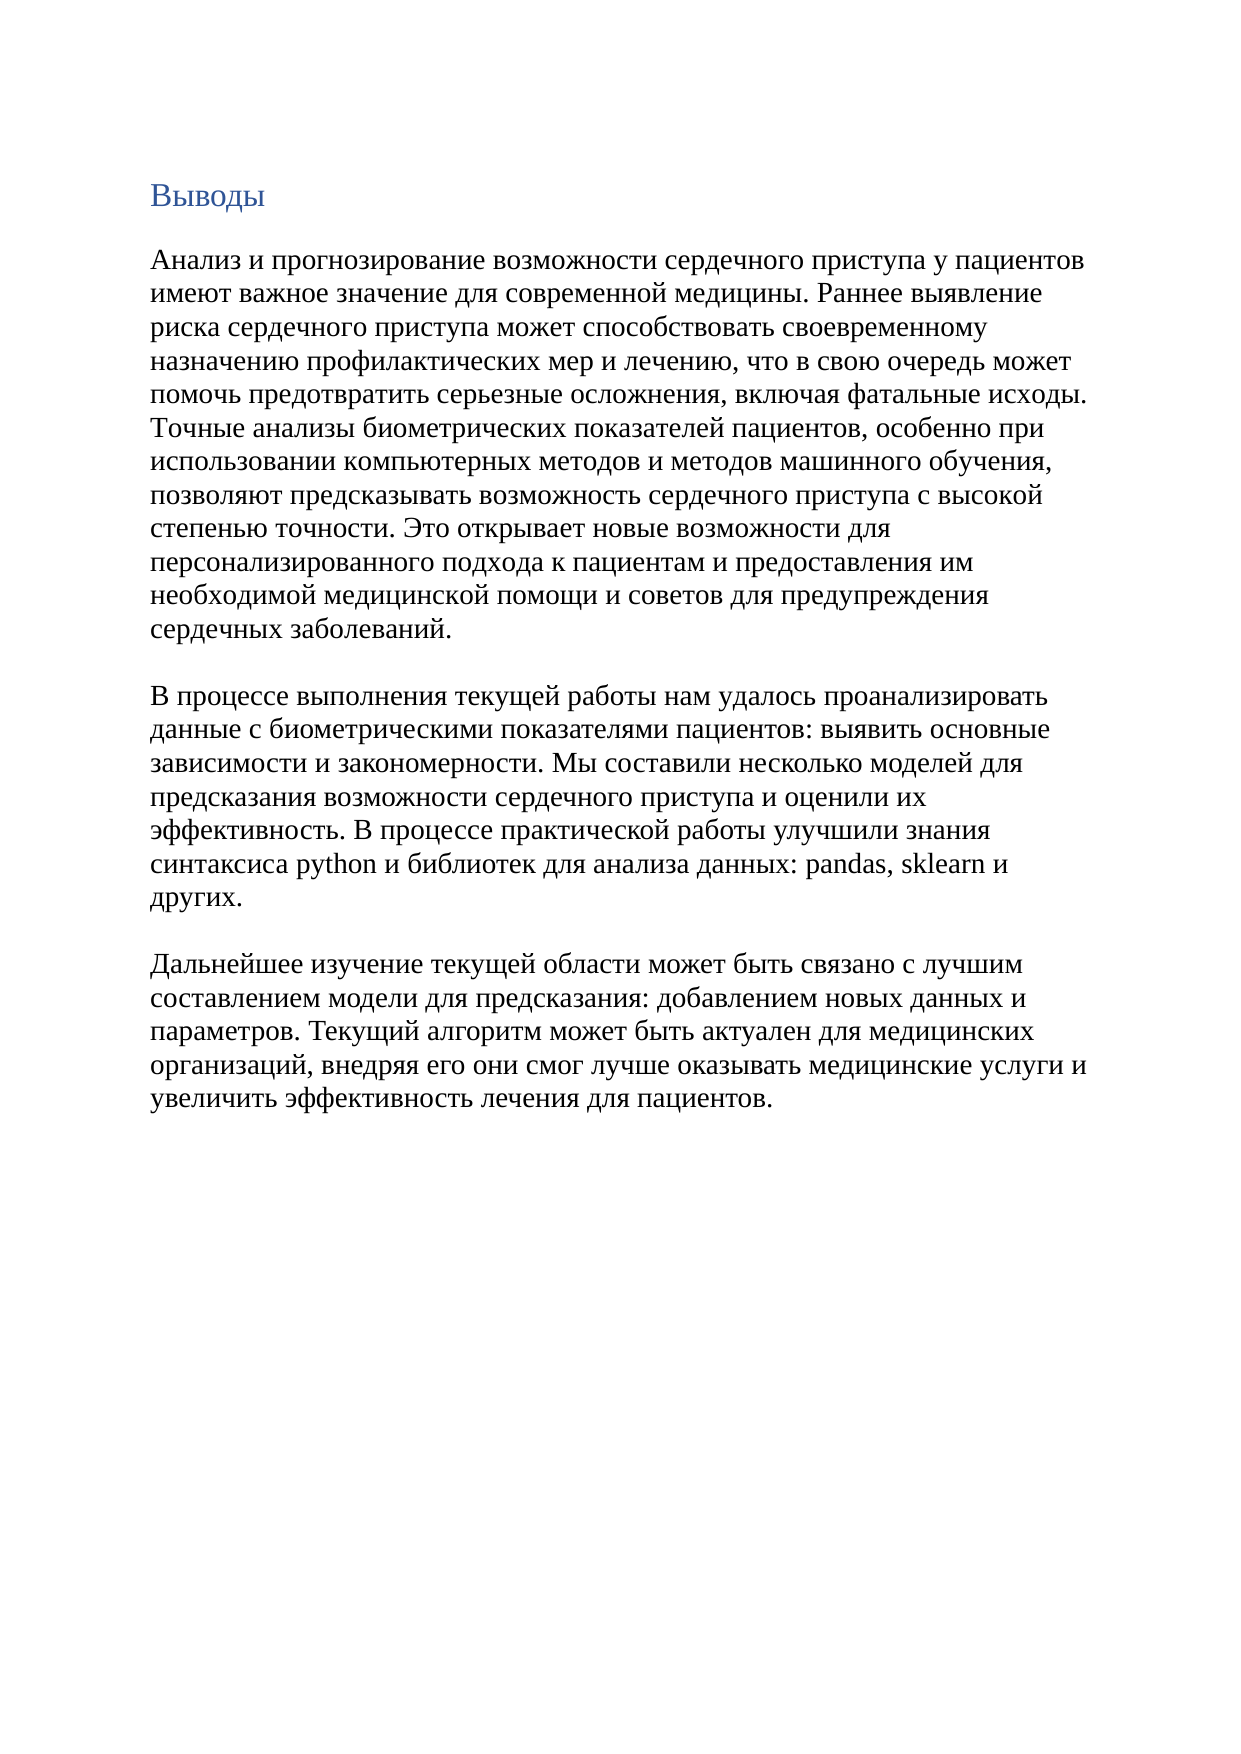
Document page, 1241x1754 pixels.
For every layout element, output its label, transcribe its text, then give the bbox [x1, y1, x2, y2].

subtitle Выводы [150, 175, 1090, 213]
text Анализ и прогнозирование возможности сердечного приступа у пациентов имеют важное значение для современной медицины. Раннее выявление риска сердечного приступа может способствовать своевременному назначению профилактических мер и лечению, что в свою очередь может помочь предотвратить серьезные осложнения, включая фатальные исходы. Точные анализы биометрических показателей пациентов, особенно при использовании компьютерных методов и методов машинного обучения, позволяют предсказывать возможность сердечного приступа с высокой степенью точности. Это открывает новые возможности для персонализированного подхода к пациентам и предоставления им необходимой медицинской помощи и советов для предупреждения сердечных заболеваний. [150, 242, 1090, 644]
text В процессе выполнения текущей работы нам удалось проанализировать данные с биометрическими показателями пациентов: выявить основные зависимости и закономерности. Мы составили несколько моделей для предсказания возможности сердечного приступа и оценили их эффективность. В процессе практической работы улучшили знания синтаксиса python и библиотек для анализа данных: pandas, sklearn и других. [150, 678, 1090, 913]
text Дальнейшее изучение текущей области может быть связано с лучшим составлением модели для предсказания: добавлением новых данных и параметров. Текущий алгоритм может быть актуален для медицинских организаций, внедряя его они смог лучше оказывать медицинские услуги и увеличить эффективность лечения для пациентов. [150, 946, 1090, 1114]
